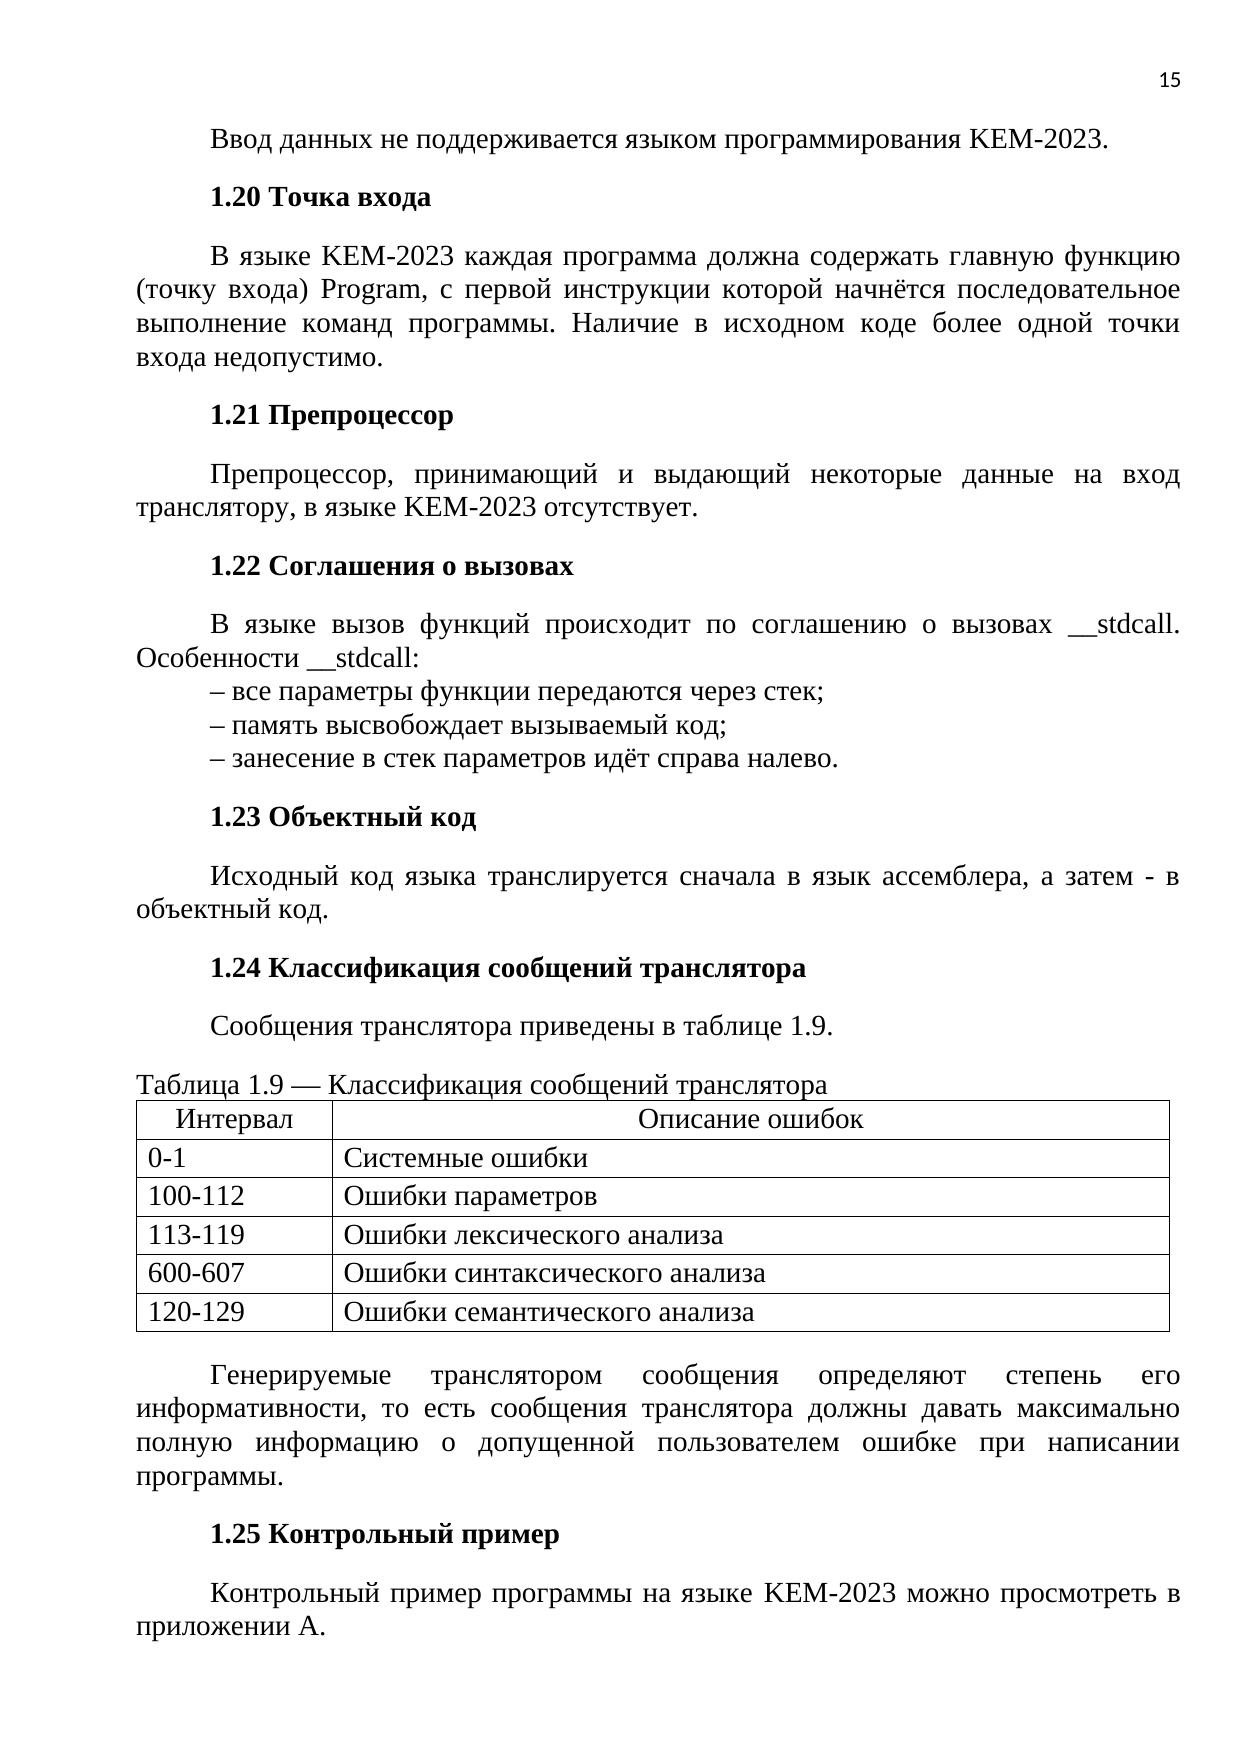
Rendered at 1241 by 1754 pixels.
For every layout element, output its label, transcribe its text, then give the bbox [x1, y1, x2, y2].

text – все параметры функции передаются через стек; [136, 673, 1181, 707]
text – занесение в стек параметров идёт справа налево. [136, 741, 1181, 774]
text Генерируемые транслятором сообщения определяют степень его информативности, то есть сообщения транслятора должны давать максимально полную информацию о допущенной пользователем ошибке при написании программы. [136, 1357, 1181, 1491]
table_cell Ошибки параметров [333, 1178, 1169, 1216]
list 1.20 Точка входа [136, 179, 1181, 213]
table_cell 100-112 [137, 1178, 332, 1216]
table_cell 0-1 [137, 1140, 332, 1177]
list 1.24 Классификация сообщений транслятора [136, 950, 1181, 983]
table_header Описание ошибок [333, 1101, 1169, 1139]
table_cell Ошибки синтаксического анализа [333, 1255, 1169, 1293]
table_cell Ошибки лексического анализа [333, 1217, 1169, 1254]
table_cell 600-607 [137, 1255, 332, 1293]
list 1.25 Контрольный пример [136, 1516, 1181, 1550]
text Исходный код языка транслируется сначала в язык ассемблера, а затем - в объектный код. [136, 858, 1181, 925]
table_cell 113-119 [137, 1217, 332, 1254]
text Таблица 1.9 — Классификация сообщений транслятора [136, 1067, 1181, 1100]
text Контрольный пример программы на языке KEM-2023 можно просмотреть в приложении А. [136, 1575, 1181, 1642]
text Сообщения транслятора приведены в таблице 1.9. [136, 1008, 1181, 1042]
text – память высвобождает вызываемый код; [136, 707, 1181, 741]
table_cell Системные ошибки [333, 1140, 1169, 1177]
text Ввод данных не поддерживается языком программирования KEM-2023. [136, 121, 1181, 154]
list 1.23 Объектный код [136, 799, 1181, 833]
table_cell Ошибки семантического анализа [333, 1294, 1169, 1331]
text Препроцессор, принимающий и выдающий некоторые данные на вход транслятору, в языке KEM-2023 отсутствует. [136, 456, 1181, 523]
list 1.22 Соглашения о вызовах [136, 548, 1181, 581]
table_header Интервал [137, 1101, 332, 1139]
table_cell 120-129 [137, 1294, 332, 1331]
text В языке KEM-2023 каждая программа должна содержать главную функцию (точку входа) Program, с первой инструкции которой начнётся последовательное выполнение команд программы. Наличие в исходном коде более одной точки входа недопустимо. [136, 238, 1181, 372]
text В языке вызов функций происходит по соглашению о вызовах __stdcall. Особенности __stdcall: [136, 606, 1181, 673]
list 1.21 Препроцессор [136, 397, 1181, 431]
